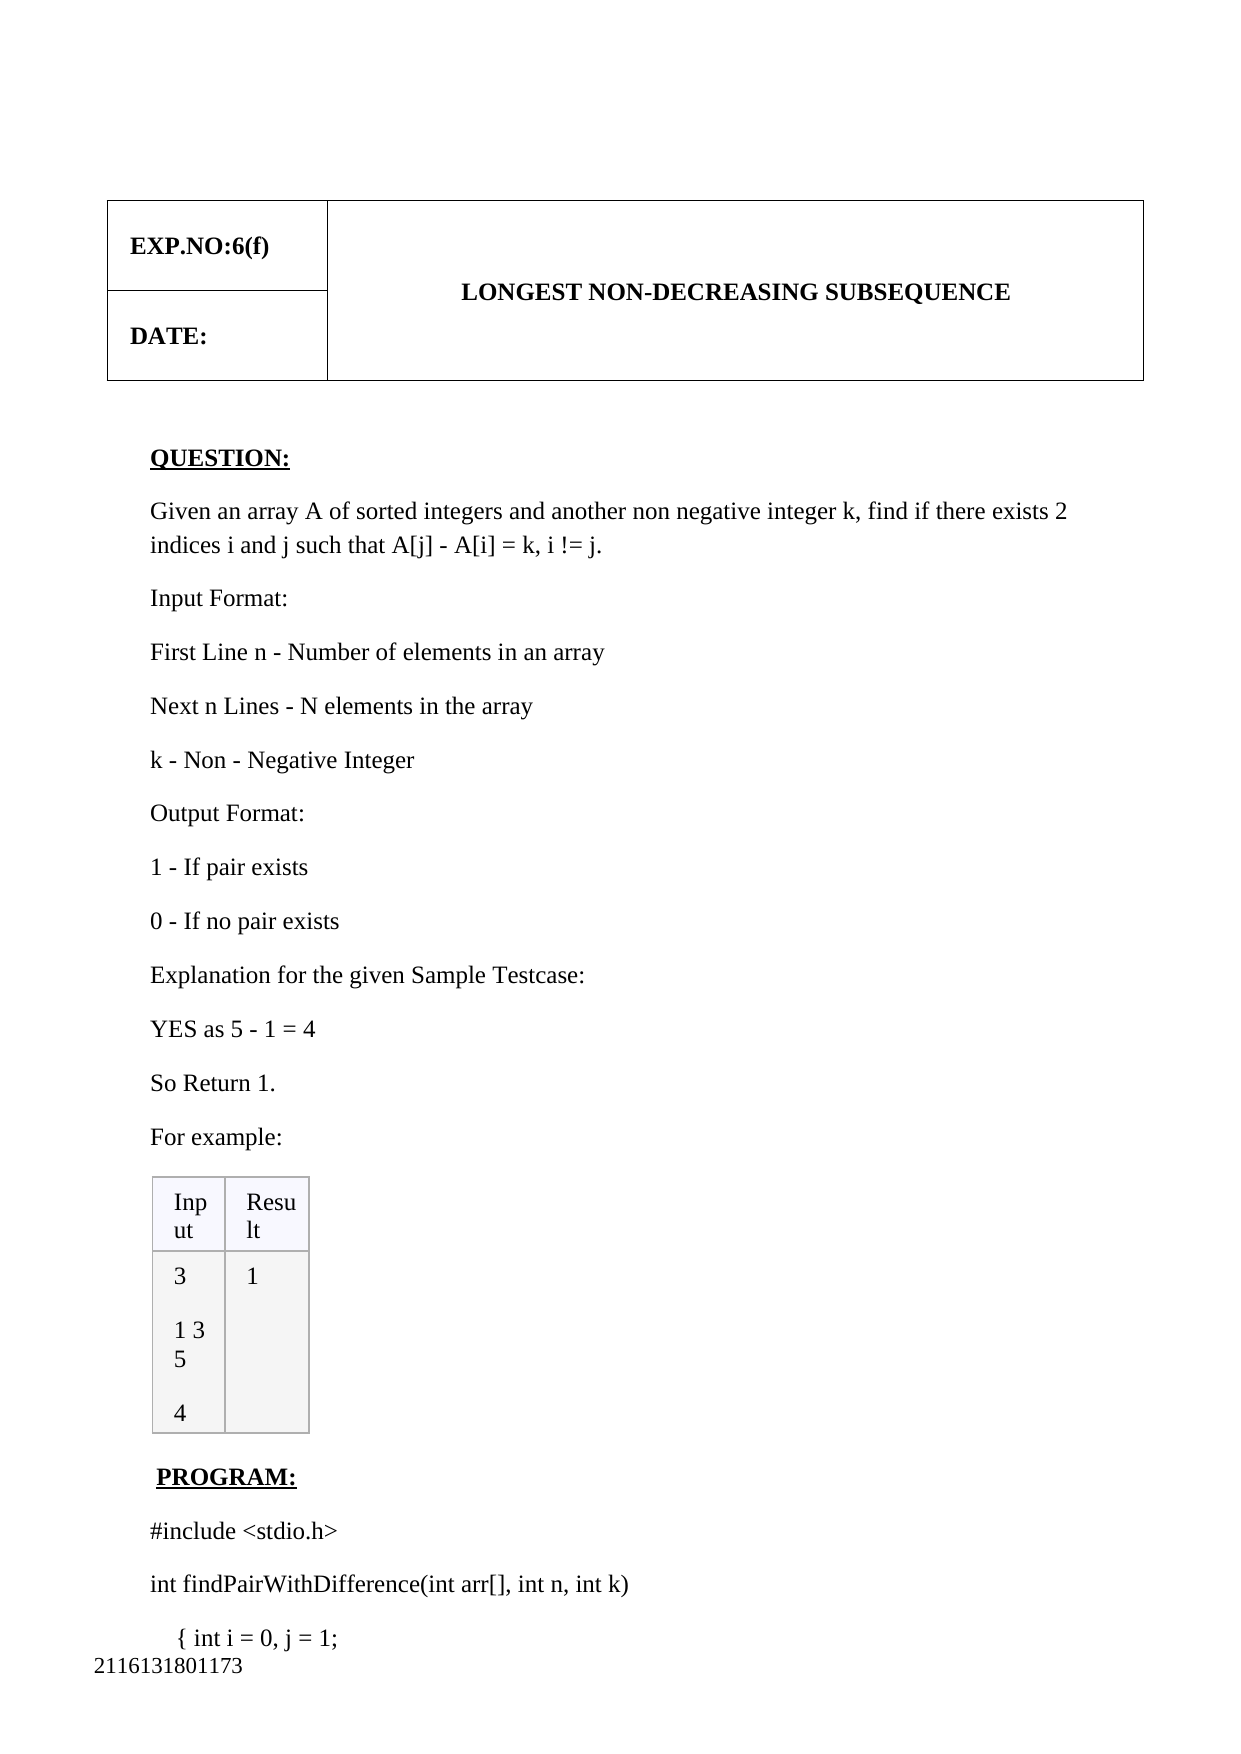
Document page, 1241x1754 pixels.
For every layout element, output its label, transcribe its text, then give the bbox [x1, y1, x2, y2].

text Explanation for the given Sample Testcase: YES as 5 - 1 = 4 [150, 960, 593, 1043]
text 1 - If pair exists [150, 852, 1155, 881]
table_header LONGEST NON-DECREASING SUBSEQUENCE [328, 201, 1143, 380]
table_cell 1 [226, 1252, 308, 1432]
text Input Format: [150, 583, 1155, 612]
text Given an array A of sorted integers and another non negative integer k, find if there exists 2 indices i and j such that A[j] - A[i] = k, i != j. [150, 496, 1077, 558]
text PROGRAM: [94, 1462, 1155, 1491]
table_cell DATE: [108, 291, 327, 380]
table_header Result [226, 1178, 308, 1250]
text k - Non - Negative Integer Output Format: [150, 745, 476, 827]
text QUESTION: [150, 443, 1155, 472]
text #include <stdio.h> [150, 1516, 1155, 1545]
text First Line n - Number of elements in an array Next n Lines - N elements in the array [150, 637, 647, 719]
text int findPairWithDifference(int arr[], int n, int k) { int i = 0, j = 1; [150, 1569, 668, 1652]
text So Return 1. For example: [150, 1068, 283, 1151]
table_header EXP.NO:6(f) [108, 201, 327, 290]
table_cell 3 1 3 5 4 [153, 1252, 224, 1432]
table_header Input [153, 1178, 224, 1250]
text 0 - If no pair exists [150, 906, 1155, 935]
